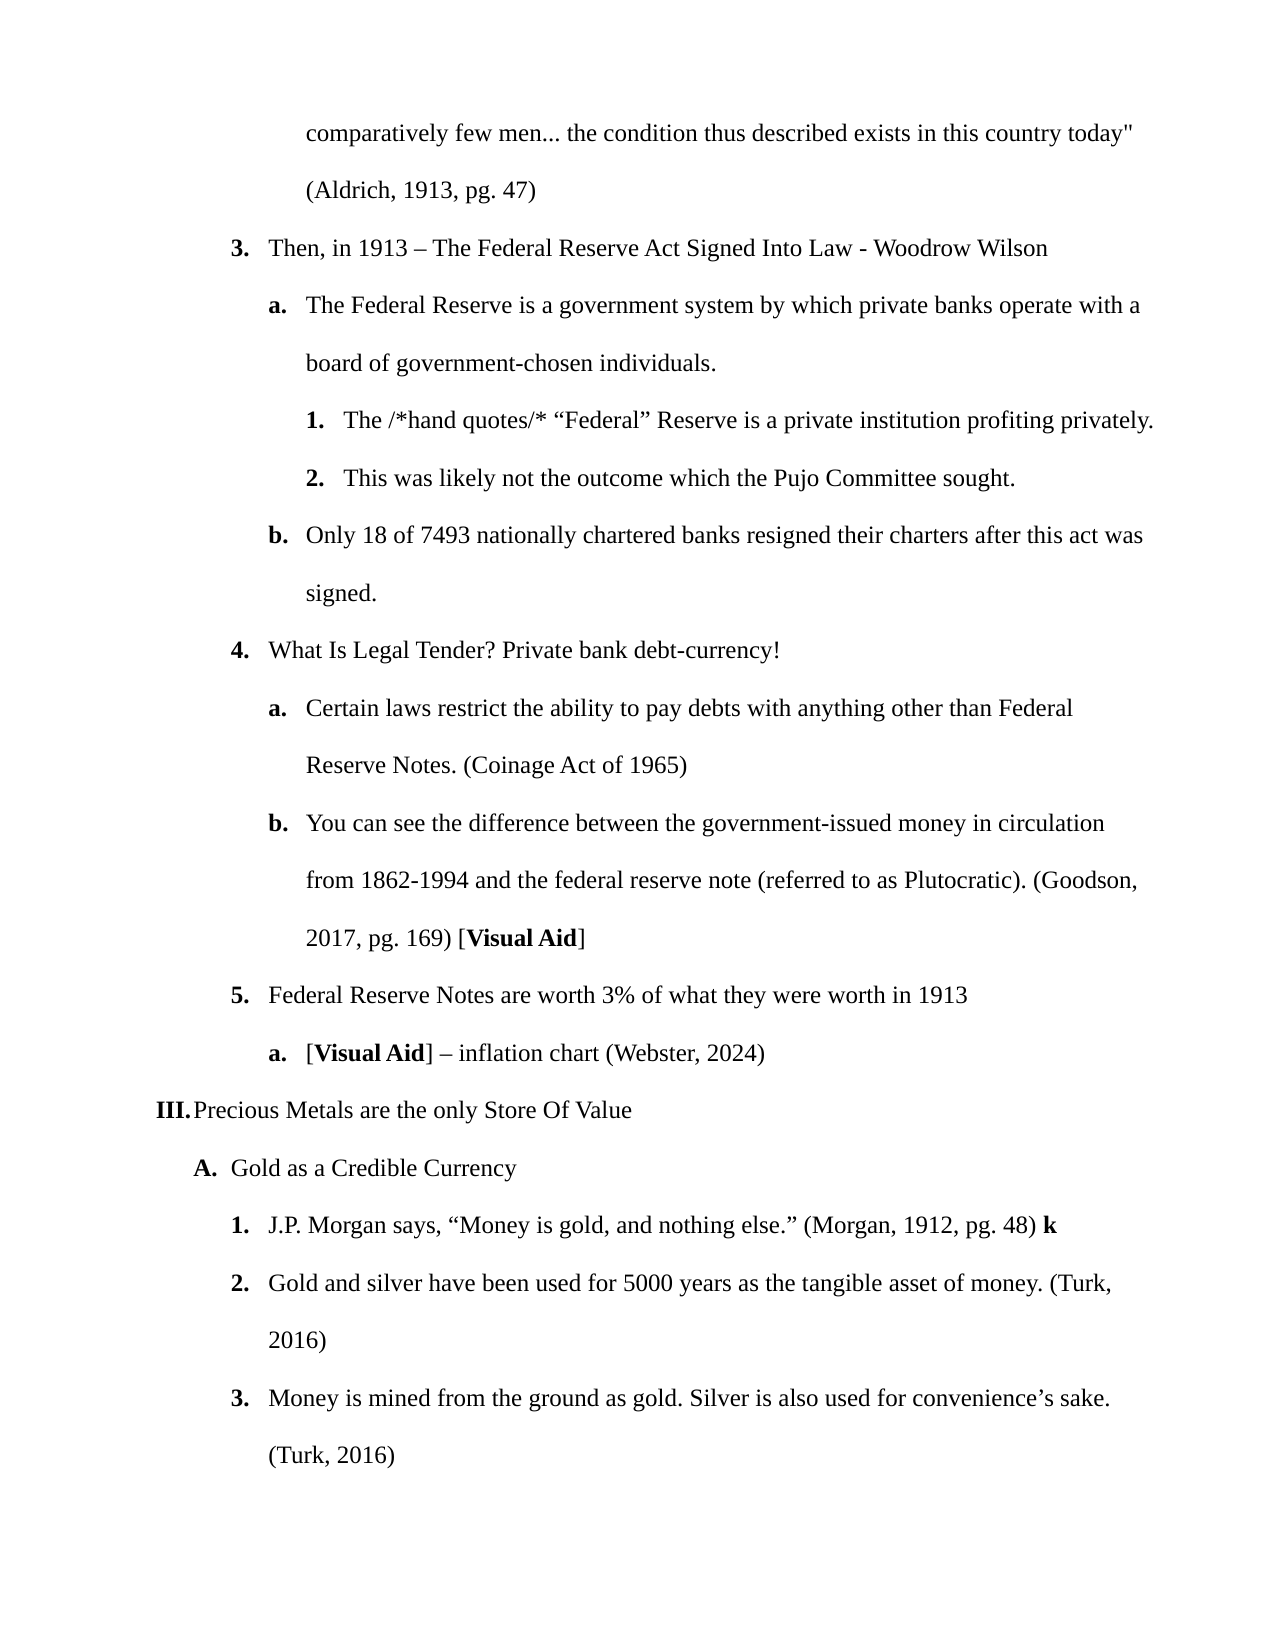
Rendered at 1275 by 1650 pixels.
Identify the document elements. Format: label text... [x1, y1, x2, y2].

list Gold as a Credible Currency [193, 1153, 1157, 1182]
list Precious Metals are the only Store Of Value [156, 1096, 1157, 1124]
list The Federal Reserve is a government system by which private banks operate with a board of government-chosen individuals. [268, 291, 1157, 377]
list This was likely not the outcome which the Pujo Committee sought. [306, 463, 1157, 492]
list What Is Legal Tender? Private bank debt-currency! [231, 636, 1157, 664]
list The /*hand quotes/* “Federal” Reserve is a private institution profiting privately. [306, 406, 1157, 434]
list Only 18 of 7493 nationally chartered banks resigned their charters after this act was signed. [268, 521, 1157, 607]
list Money is mined from the ground as gold. Silver is also used for convenience’s sake. (Turk, 2016) [231, 1383, 1157, 1469]
list Then, in 1913 – The Federal Reserve Act Signed Into Law - Woodrow Wilson [231, 233, 1157, 262]
list Certain laws restrict the ability to pay debts with anything other than Federal Reserve Notes. (Coinage Act of 1965) [268, 693, 1157, 779]
list Gold and silver have been used for 5000 years as the tangible asset of money. (Turk, 2016) [231, 1268, 1157, 1354]
list [Visual Aid] – inflation chart (Webster, 2024) [268, 1038, 1157, 1067]
list Federal Reserve Notes are worth 3% of what they were worth in 1913 [231, 981, 1157, 1009]
list J.P. Morgan says, “Money is gold, and nothing else.” (Morgan, 1912, pg. 48) k [231, 1211, 1157, 1239]
list You can see the difference between the government-issued money in circulation from 1862-1994 and the federal reserve note (referred to as Plutocratic). (Goodson, 2017, pg. 169) [Visual Aid] [268, 808, 1157, 952]
